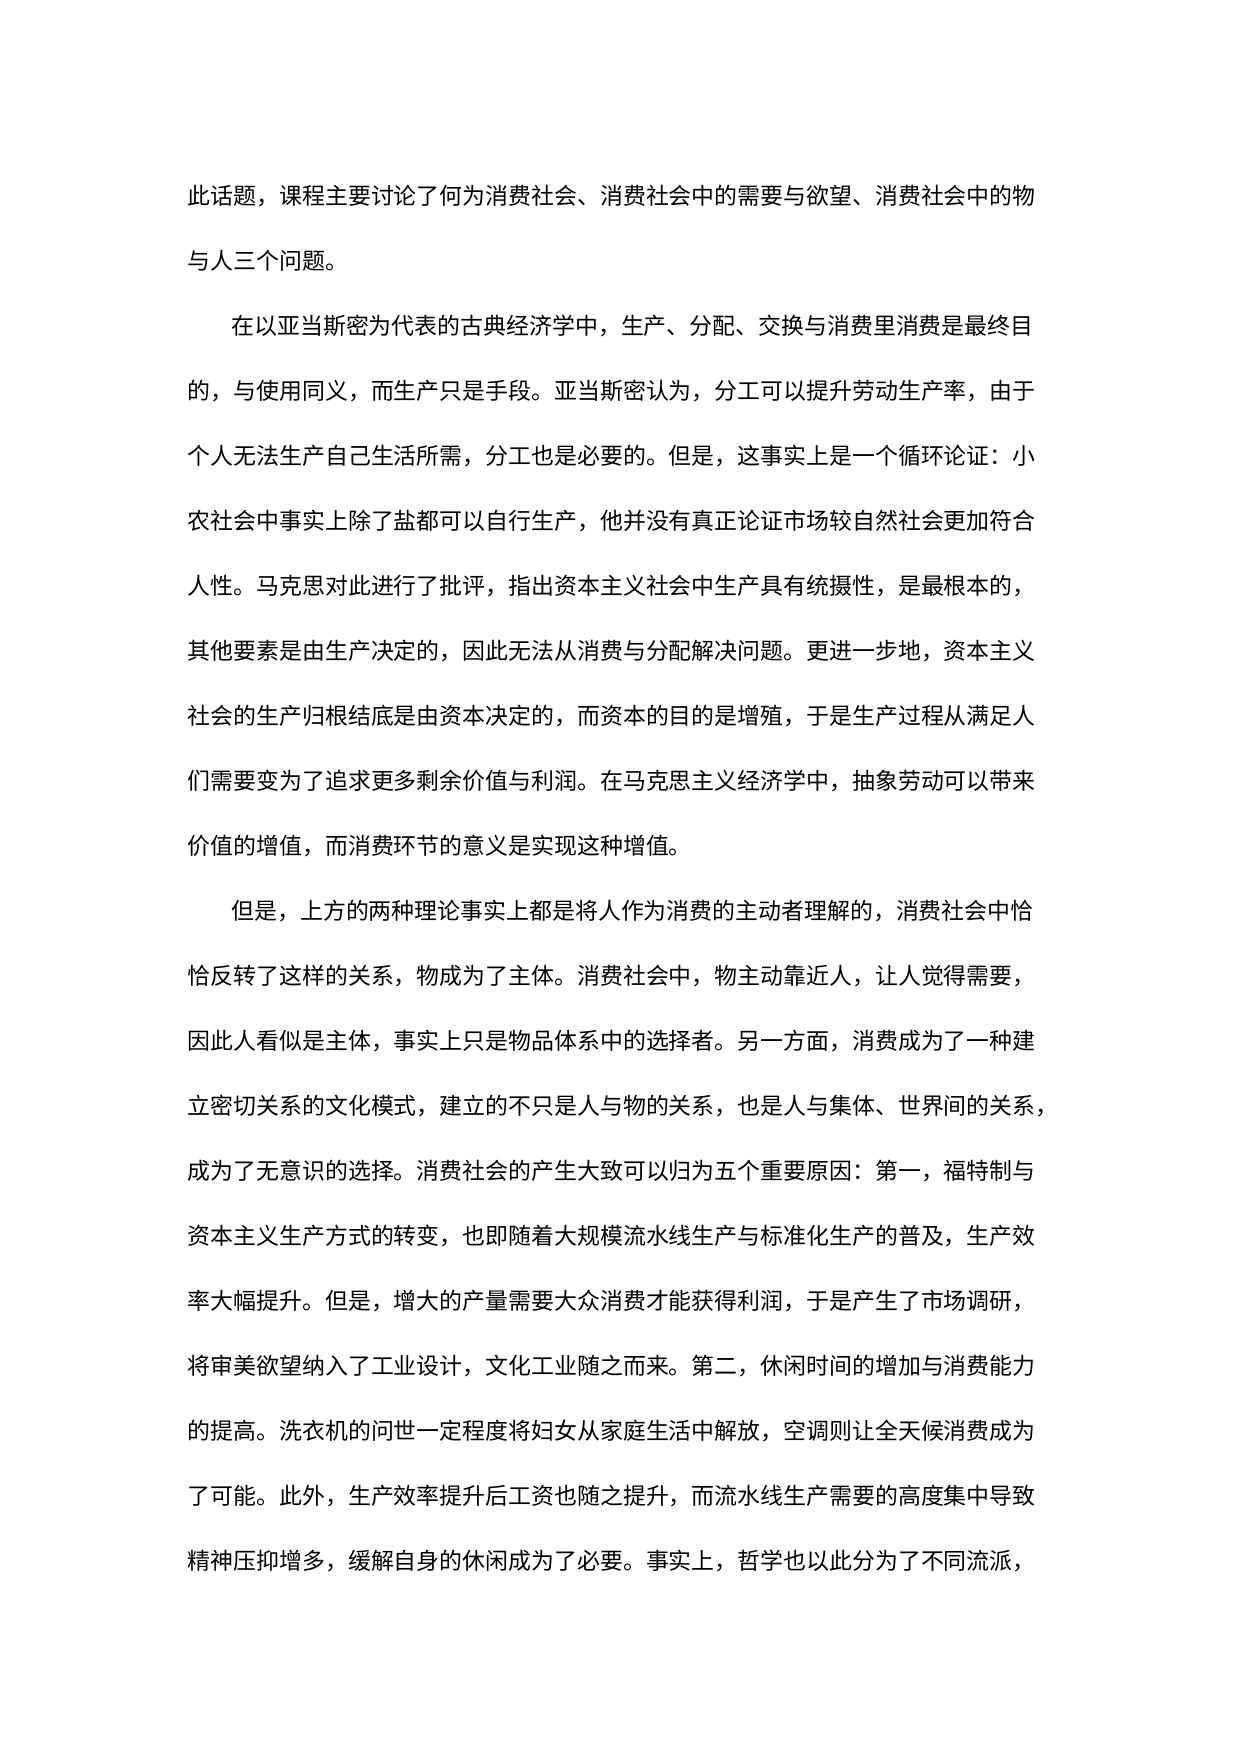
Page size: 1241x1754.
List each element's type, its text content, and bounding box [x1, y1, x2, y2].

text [187, 877, 1053, 1592]
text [187, 162, 1053, 292]
text 在以亚当斯密为代表的古典经济学中，生产、分配、交换与消费里消费是最终目的，与使用同义，而生产只是手段。亚当斯密认为，分工可以提升劳动生产率，由于个人无法生产自己生活所需，分工也是必要的。但是，这事实上是一个循环论证：小农社会中事实上除了盐都可以自行生产，他并没有真正论证市场较自然社会更加符合人性。马克思对此进行了批评，指出资本主义社会中生产具有统摄性，是最根本的，其他要素是由生产决定的，因此无法从消费与分配解决问题。更进一步地，资本主义社会的生产归根结底是由资本决定的，而资本的目的是增殖，于是生产过程从满足人们需要变为了追求更多剩余价值与利润。在马克思主义经济学中，抽象劳动可以带来价值的增值，而消费环节的意义是实现这种增值。 [187, 292, 1053, 877]
